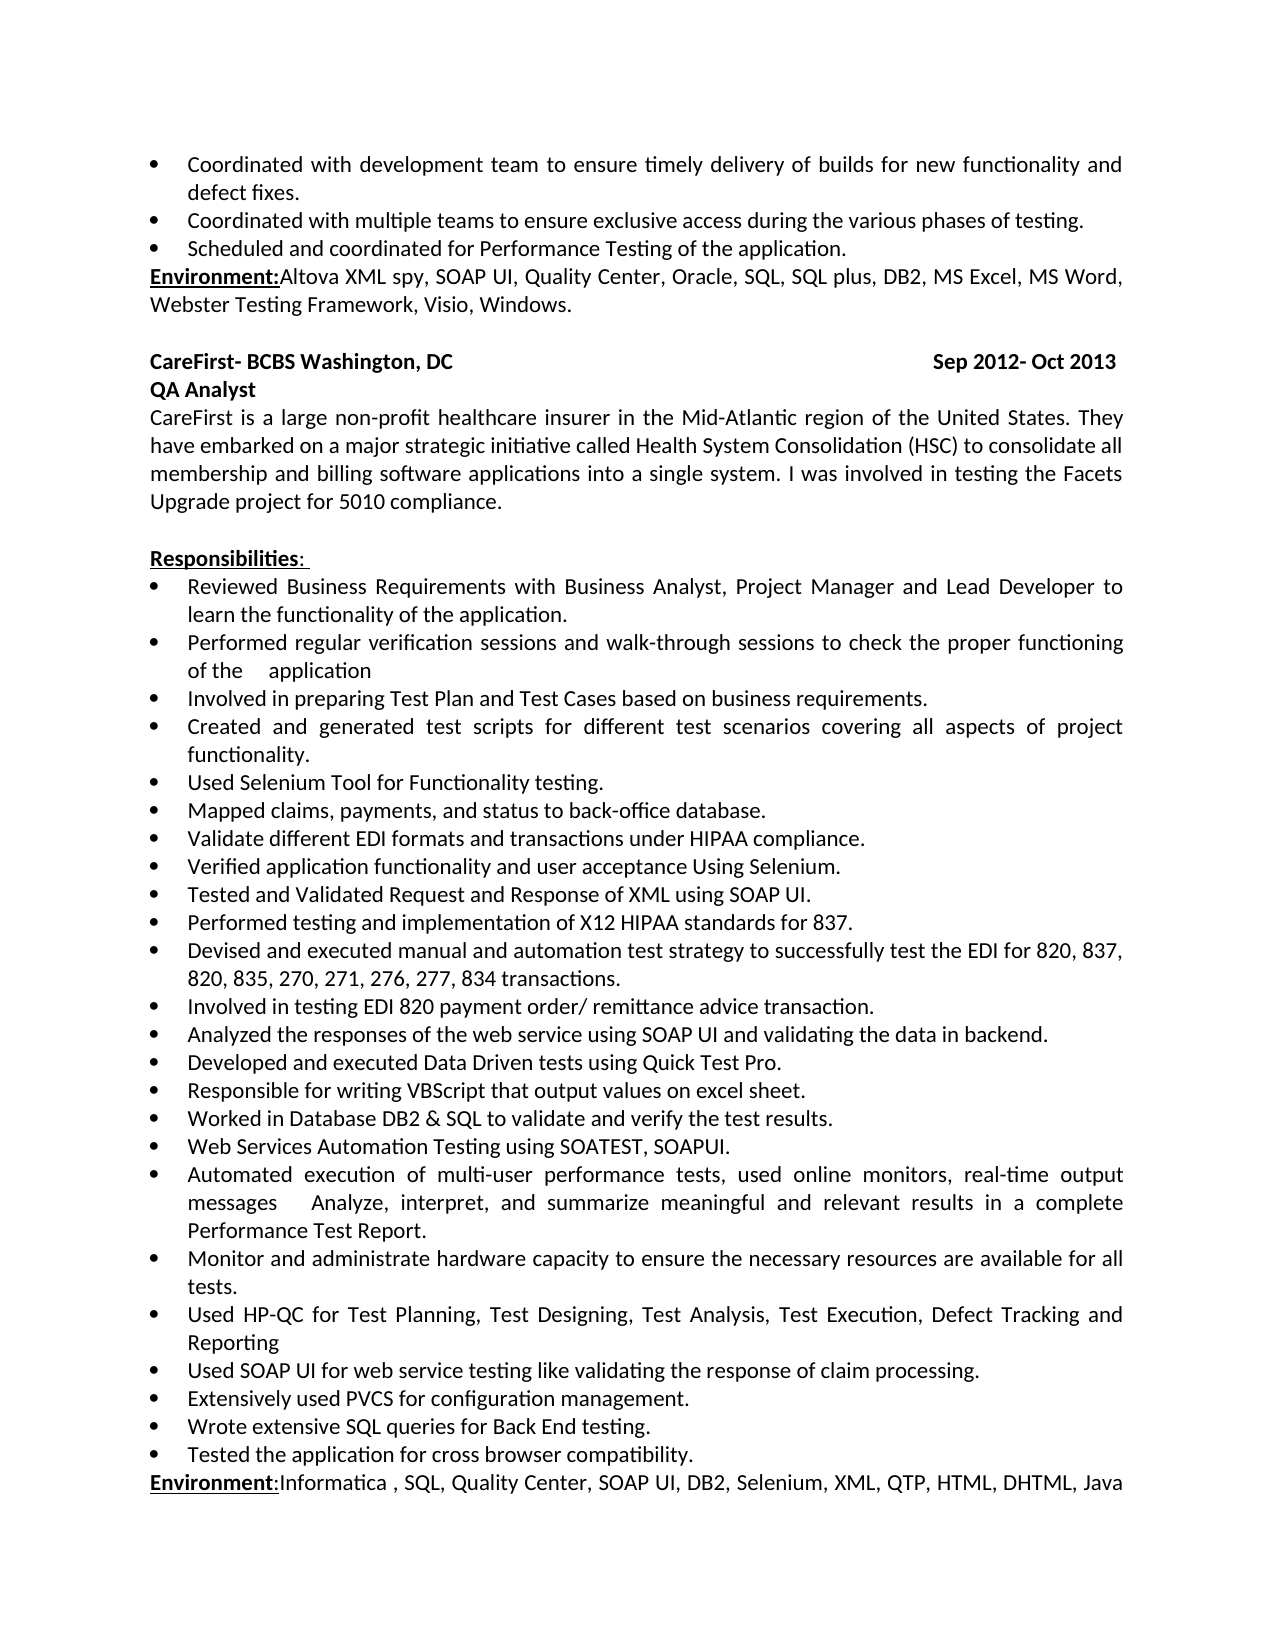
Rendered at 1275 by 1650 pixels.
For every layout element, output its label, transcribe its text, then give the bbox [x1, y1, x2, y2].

list Devised and executed manual and automation test strategy to successfully test the EDI for 820, 837, 820, 835, 270, 271, 276, 277, 834 transactions. [150, 936, 1125, 992]
list Used SOAP UI for web service testing like validating the response of claim processing. [150, 1356, 1125, 1384]
list Mapped claims, payments, and status to back-office database. [150, 796, 1125, 824]
list Wrote extensive SQL queries for Back End testing. [150, 1412, 1125, 1440]
list Extensively used PVCS for configuration management. [150, 1384, 1125, 1412]
list Responsible for writing VBScript that output values on excel sheet. [150, 1076, 1125, 1104]
list Validate different EDI formats and transactions under HIPAA compliance. [150, 824, 1125, 852]
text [150, 1468, 1125, 1496]
list Automated execution of multi-user performance tests, used online monitors, real-time output messages Analyze, interpret, and summarize meaningful and relevant results in a complete Performance Test Report. [150, 1160, 1125, 1244]
list Created and generated test scripts for different test scenarios covering all aspects of project functionality. [150, 712, 1125, 768]
list Tested the application for cross browser compatibility. [150, 1440, 1125, 1468]
list Monitor and administrate hardware capacity to ensure the necessary resources are available for all tests. [150, 1244, 1125, 1300]
list Verified application functionality and user acceptance Using Selenium. [150, 852, 1125, 880]
list Coordinated with multiple teams to ensure exclusive access during the various phases of testing. [150, 206, 1125, 234]
list Scheduled and coordinated for Performance Testing of the application. [150, 234, 1125, 262]
list Used HP-QC for Test Planning, Test Designing, Test Analysis, Test Execution, Defect Tracking and Reporting [150, 1300, 1125, 1356]
list Reviewed Business Requirements with Business Analyst, Project Manager and Lead Developer to learn the functionality of the application. [150, 572, 1125, 628]
text Environment:Altova XML spy, SOAP UI, Quality Center, Oracle, SQL, SQL plus, DB2, MS Excel, MS Word, Webster Testing Framework, Visio, Windows. [150, 262, 1125, 318]
text Responsibilities: [150, 544, 1125, 572]
list Involved in preparing Test Plan and Test Cases based on business requirements. [150, 684, 1125, 712]
text CareFirst- BCBS Washington, DC Sep 2012- Oct 2013 [150, 347, 1125, 375]
list Tested and Validated Request and Response of XML using SOAP UI. [150, 880, 1125, 908]
list Performed regular verification sessions and walk-through sessions to check the proper functioning of the application [150, 628, 1125, 684]
text QA Analyst [150, 375, 1125, 403]
list Analyzed the responses of the web service using SOAP UI and validating the data in backend. [150, 1020, 1125, 1048]
list Developed and executed Data Driven tests using Quick Test Pro. [150, 1048, 1125, 1076]
list Web Services Automation Testing using SOATEST, SOAPUI. [150, 1132, 1125, 1160]
list Worked in Database DB2 & SQL to validate and verify the test results. [150, 1104, 1125, 1132]
list Performed testing and implementation of X12 HIPAA standards for 837. [150, 908, 1125, 936]
list Used Selenium Tool for Functionality testing. [150, 768, 1125, 796]
text CareFirst is a large non-profit healthcare insurer in the Mid-Atlantic region of the United States. They have embarked on a major strategic initiative called Health System Consolidation (HSC) to consolidate all membership and billing software applications into a single system. I was involved in testing the Facets Upgrade project for 5010 compliance. [150, 403, 1125, 515]
list Coordinated with development team to ensure timely delivery of builds for new functionality and defect fixes. [150, 150, 1125, 206]
list Involved in testing EDI 820 payment order/ remittance advice transaction. [150, 992, 1125, 1020]
